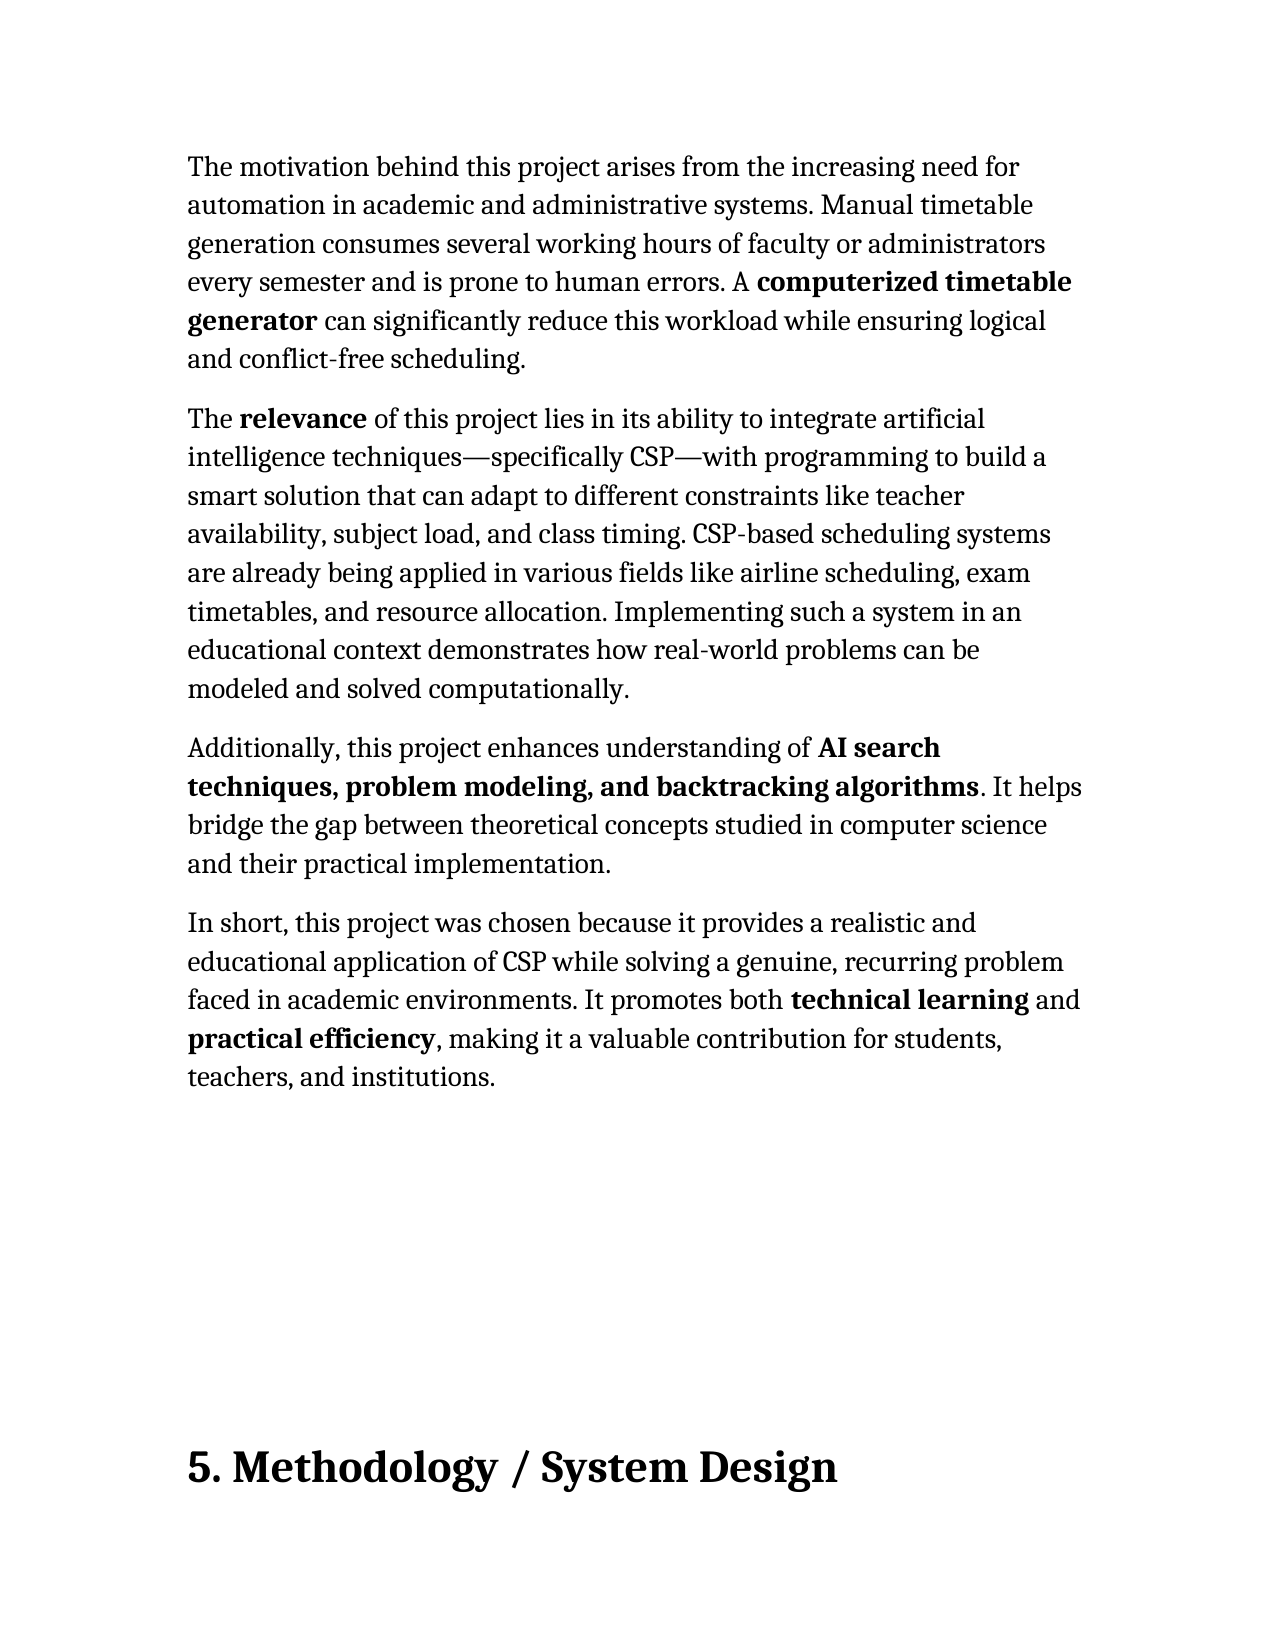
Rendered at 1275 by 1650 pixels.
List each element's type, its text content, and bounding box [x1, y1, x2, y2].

text 5. Methodology / System Design [187, 1441, 1087, 1494]
text In short, this project was chosen because it provides a realistic and educational application of CSP while solving a genuine, recurring problem faced in academic environments. It promotes both technical learning and practical efficiency, making it a valuable contribution for students, teachers, and institutions. [187, 906, 1087, 1094]
text Additionally, this project enhances understanding of AI search techniques, problem modeling, and backtracking algorithms. It helps bridge the gap between theoretical concepts studied in computer science and their practical implementation. [187, 731, 1087, 880]
text The motivation behind this project arises from the increasing need for automation in academic and administrative systems. Manual timetable generation consumes several working hours of faculty or administrators every semester and is prone to human errors. A computerized timetable generator can significantly reduce this workload while ensuring logical and conflict-free scheduling. [187, 150, 1087, 376]
text The relevance of this project lies in its ability to integrate artificial intelligence techniques—specifically CSP—with programming to build a smart solution that can adapt to different constraints like teacher availability, subject load, and class timing. CSP-based scheduling systems are already being applied in various fields like airline scheduling, exam timetables, and resource allocation. Implementing such a system in an educational context demonstrates how real-world problems can be modeled and solved computationally. [187, 402, 1087, 705]
